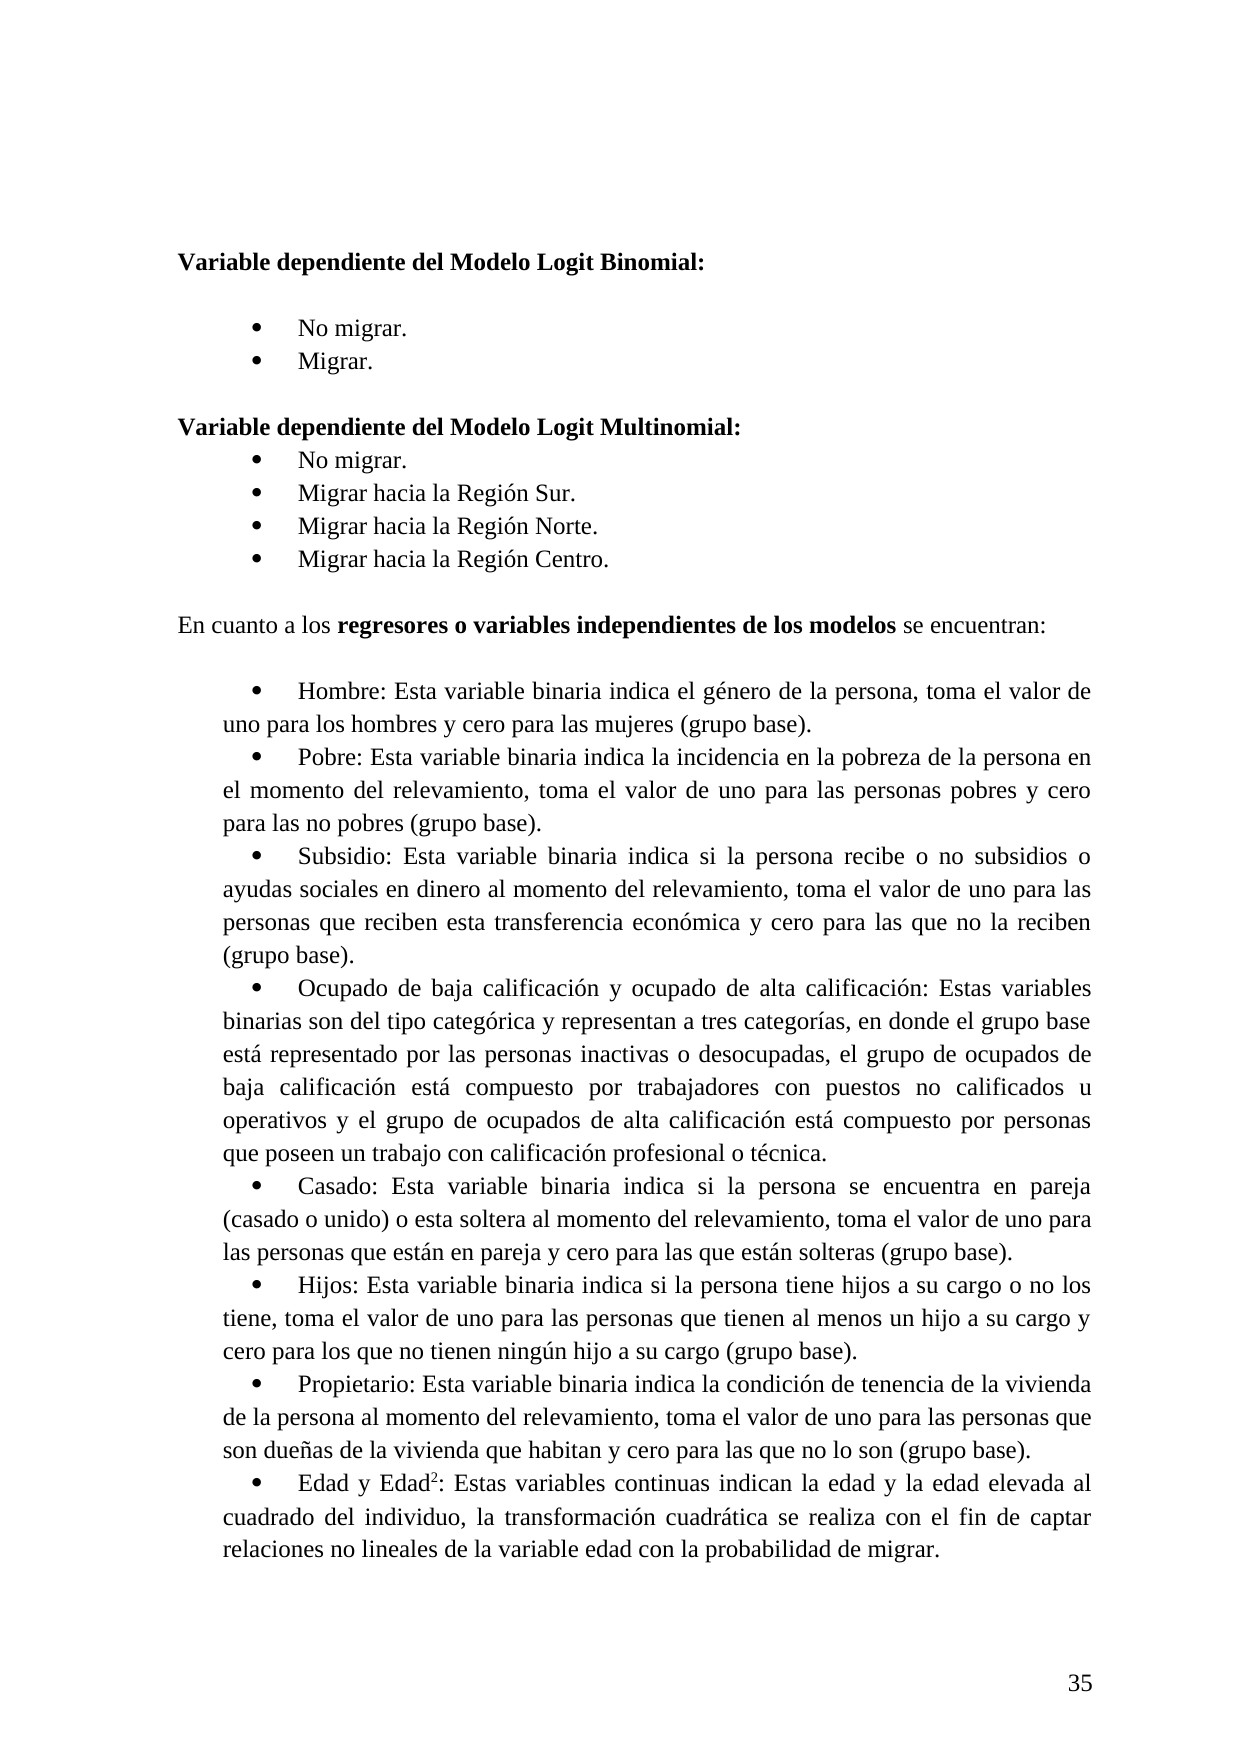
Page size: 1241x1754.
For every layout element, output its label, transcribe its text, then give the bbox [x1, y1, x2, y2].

list Migrar hacia la Región Norte. [223, 511, 1092, 540]
list No migrar. [223, 445, 1092, 474]
list Casado: Esta variable binaria indica si la persona se encuentra en pareja (casado o unido) o esta soltera al momento del relevamiento, toma el valor de uno para las personas que están en pareja y cero para las que están solteras (grupo base). [223, 1171, 1092, 1266]
list No migrar. [223, 313, 1092, 342]
list Ocupado de baja calificación y ocupado de alta calificación: Estas variables binarias son del tipo categórica y representan a tres categorías, en donde el grupo base está representado por las personas inactivas o desocupadas, el grupo de ocupados de baja calificación está compuesto por trabajadores con puestos no calificados u operativos y el grupo de ocupados de alta calificación está compuesto por personas que poseen un trabajo con calificación profesional o técnica. [223, 973, 1092, 1167]
list Migrar hacia la Región Sur. [223, 478, 1092, 507]
text Variable dependiente del Modelo Logit Multinomial: [148, 412, 1092, 441]
text Variable dependiente del Modelo Logit Binomial: [148, 247, 1092, 276]
text En cuanto a los regresores o variables independientes de los modelos se encuentran: [148, 610, 1092, 639]
list Edad y Edad2: Estas variables continuas indican la edad y la edad elevada al cuadrado del individuo, la transformación cuadrática se realiza con el fin de captar relaciones no lineales de la variable edad con la probabilidad de migrar. [223, 1468, 1092, 1563]
list Subsidio: Esta variable binaria indica si la persona recibe o no subsidios o ayudas sociales en dinero al momento del relevamiento, toma el valor de uno para las personas que reciben esta transferencia económica y cero para las que no la reciben (grupo base). [223, 841, 1092, 969]
list Hijos: Esta variable binaria indica si la persona tiene hijos a su cargo o no los tiene, toma el valor de uno para las personas que tienen al menos un hijo a su cargo y cero para los que no tienen ningún hijo a su cargo (grupo base). [223, 1270, 1092, 1365]
list Migrar hacia la Región Centro. [223, 544, 1092, 573]
list Hombre: Esta variable binaria indica el género de la persona, toma el valor de uno para los hombres y cero para las mujeres (grupo base). [223, 676, 1092, 738]
list Pobre: Esta variable binaria indica la incidencia en la pobreza de la persona en el momento del relevamiento, toma el valor de uno para las personas pobres y cero para las no pobres (grupo base). [223, 742, 1092, 837]
list Migrar. [223, 346, 1092, 374]
list Propietario: Esta variable binaria indica la condición de tenencia de la vivienda de la persona al momento del relevamiento, toma el valor de uno para las personas que son dueñas de la vivienda que habitan y cero para las que no lo son (grupo base). [223, 1369, 1092, 1464]
